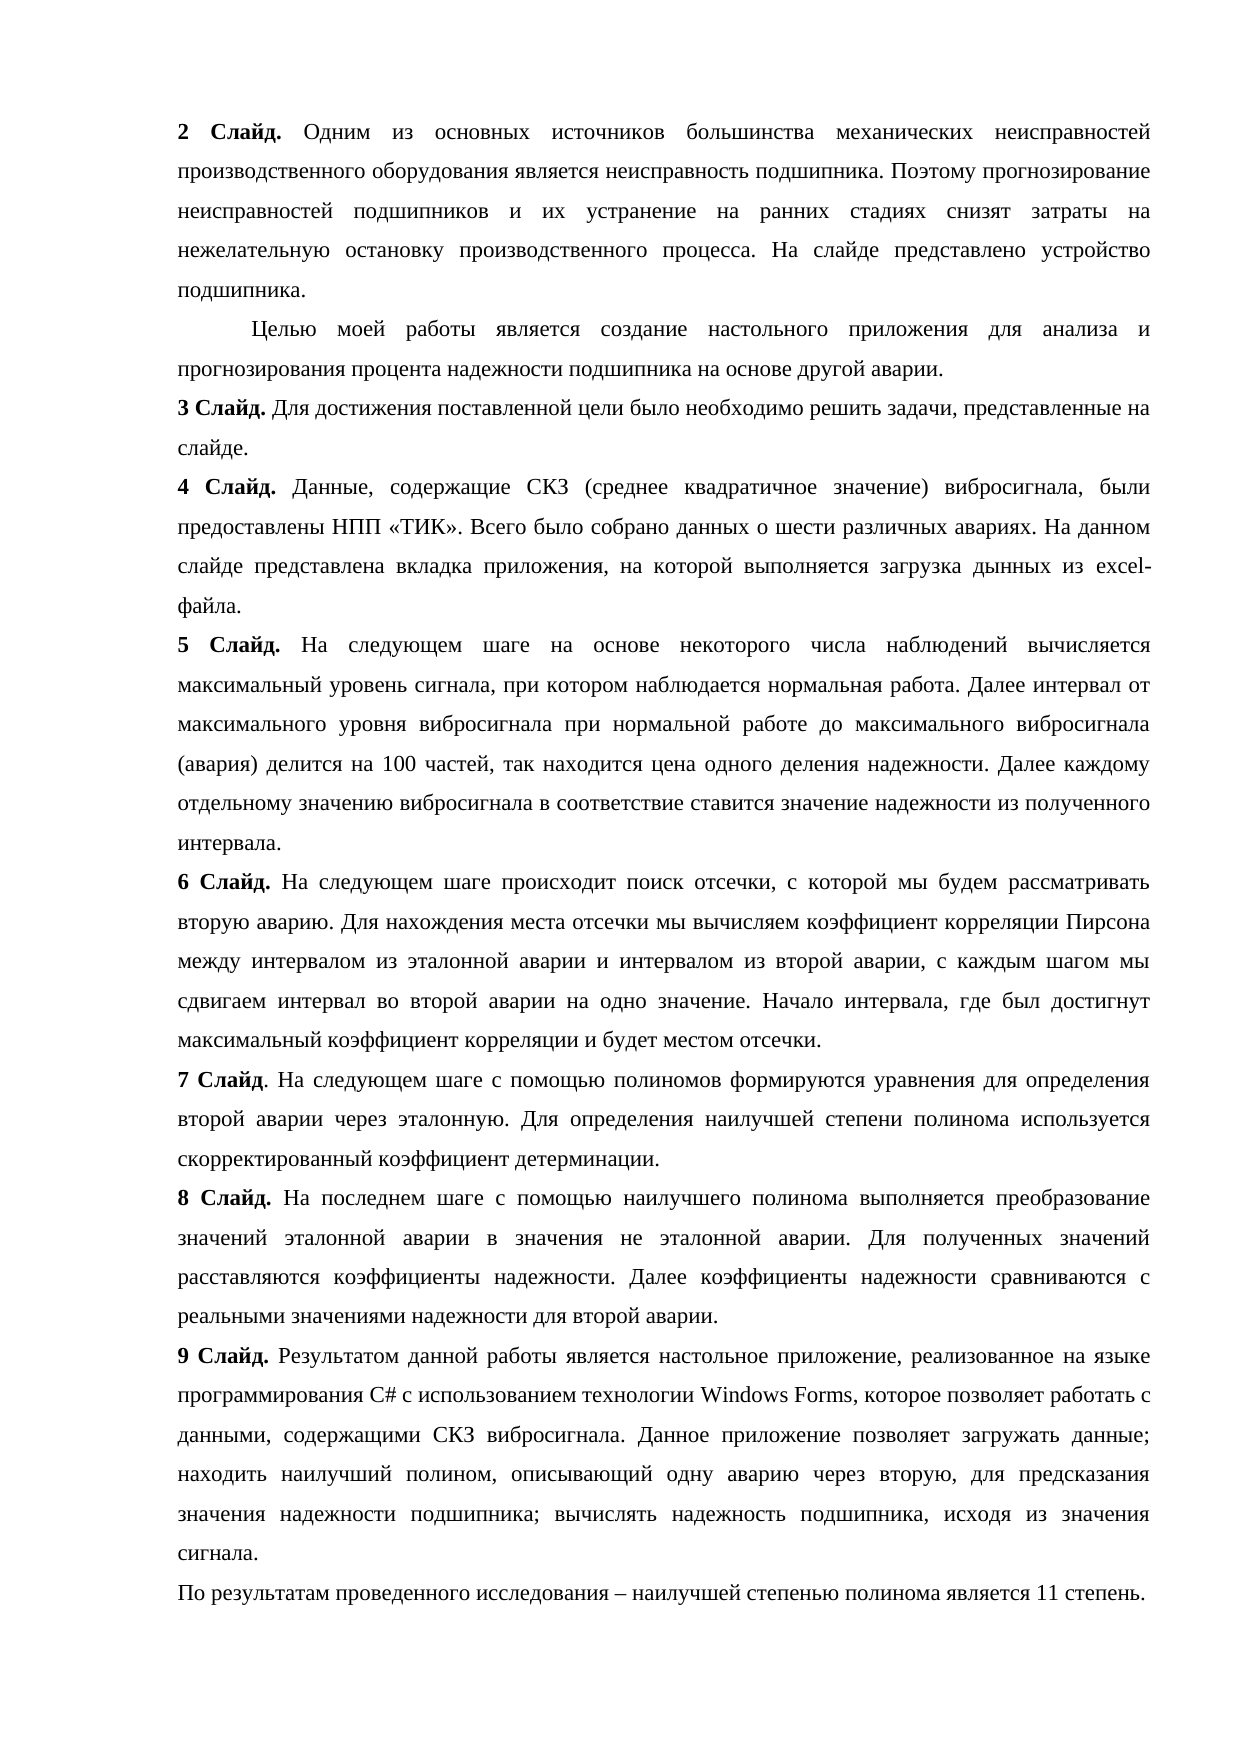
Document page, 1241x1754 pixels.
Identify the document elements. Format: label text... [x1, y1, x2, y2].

text 3 Слайд. Для достижения поставленной цели было необходимо решить задачи, представленные на слайде. [177, 394, 1152, 460]
text По результатам проведенного исследования – наилучшей степенью полинома является 11 степень. [177, 1579, 1152, 1605]
text 9 Слайд. Результатом данной работы является настольное приложение, реализованное на языке программирования C# с использованием технологии Windows Forms, которое позволяет работать с данными, содержащими СКЗ вибросигнала. Данное приложение позволяет загружать данные; находить наилучший полином, описывающий одну аварию через вторую, для предсказания значения надежности подшипника; вычислять надежность подшипника, исходя из значения сигнала. [177, 1342, 1152, 1566]
text 2 Слайд. Одним из основных источников большинства механических неисправностей производственного оборудования является неисправность подшипника. Поэтому прогнозирование неисправностей подшипников и их устранение на ранних стадиях снизят затраты на нежелательную остановку производственного процесса. На слайде представлено устройство подшипника. [177, 118, 1152, 302]
text 7 Слайд. На следующем шаге с помощью полиномов формируются уравнения для определения второй аварии через эталонную. Для определения наилучшей степени полинома используется скорректированный коэффициент детерминации. [177, 1066, 1152, 1171]
text 4 Слайд. Данные, содержащие СКЗ (среднее квадратичное значение) вибросигнала, были предоставлены НПП «ТИК». Всего было собрано данных о шести различных авариях. На данном слайде представлена вкладка приложения, на которой выполняется загрузка дынных из excel-файла. [177, 473, 1152, 618]
text 8 Слайд. На последнем шаге с помощью наилучшего полинома выполняется преобразование значений эталонной аварии в значения не эталонной аварии. Для полученных значений расставляются коэффициенты надежности. Далее коэффициенты надежности сравниваются с реальными значениями надежности для второй аварии. [177, 1184, 1152, 1329]
text 5 Слайд. На следующем шаге на основе некоторого числа наблюдений вычисляется максимальный уровень сигнала, при котором наблюдается нормальная работа. Далее интервал от максимального уровня вибросигнала при нормальной работе до максимального вибросигнала (авария) делится на 100 частей, так находится цена одного деления надежности. Далее каждому отдельному значению вибросигнала в соответствие ставится значение надежности из полученного интервала. [177, 631, 1152, 855]
text 6 Слайд. На следующем шаге происходит поиск отсечки, с которой мы будем рассматривать вторую аварию. Для нахождения места отсечки мы вычисляем коэффициент корреляции Пирсона между интервалом из эталонной аварии и интервалом из второй аварии, с каждым шагом мы сдвигаем интервал во второй аварии на одно значение. Начало интервала, где был достигнут максимальный коэффициент корреляции и будет местом отсечки. [177, 868, 1152, 1052]
text Целью моей работы является создание настольного приложения для анализа и прогнозирования процента надежности подшипника на основе другой аварии. [177, 316, 1152, 381]
